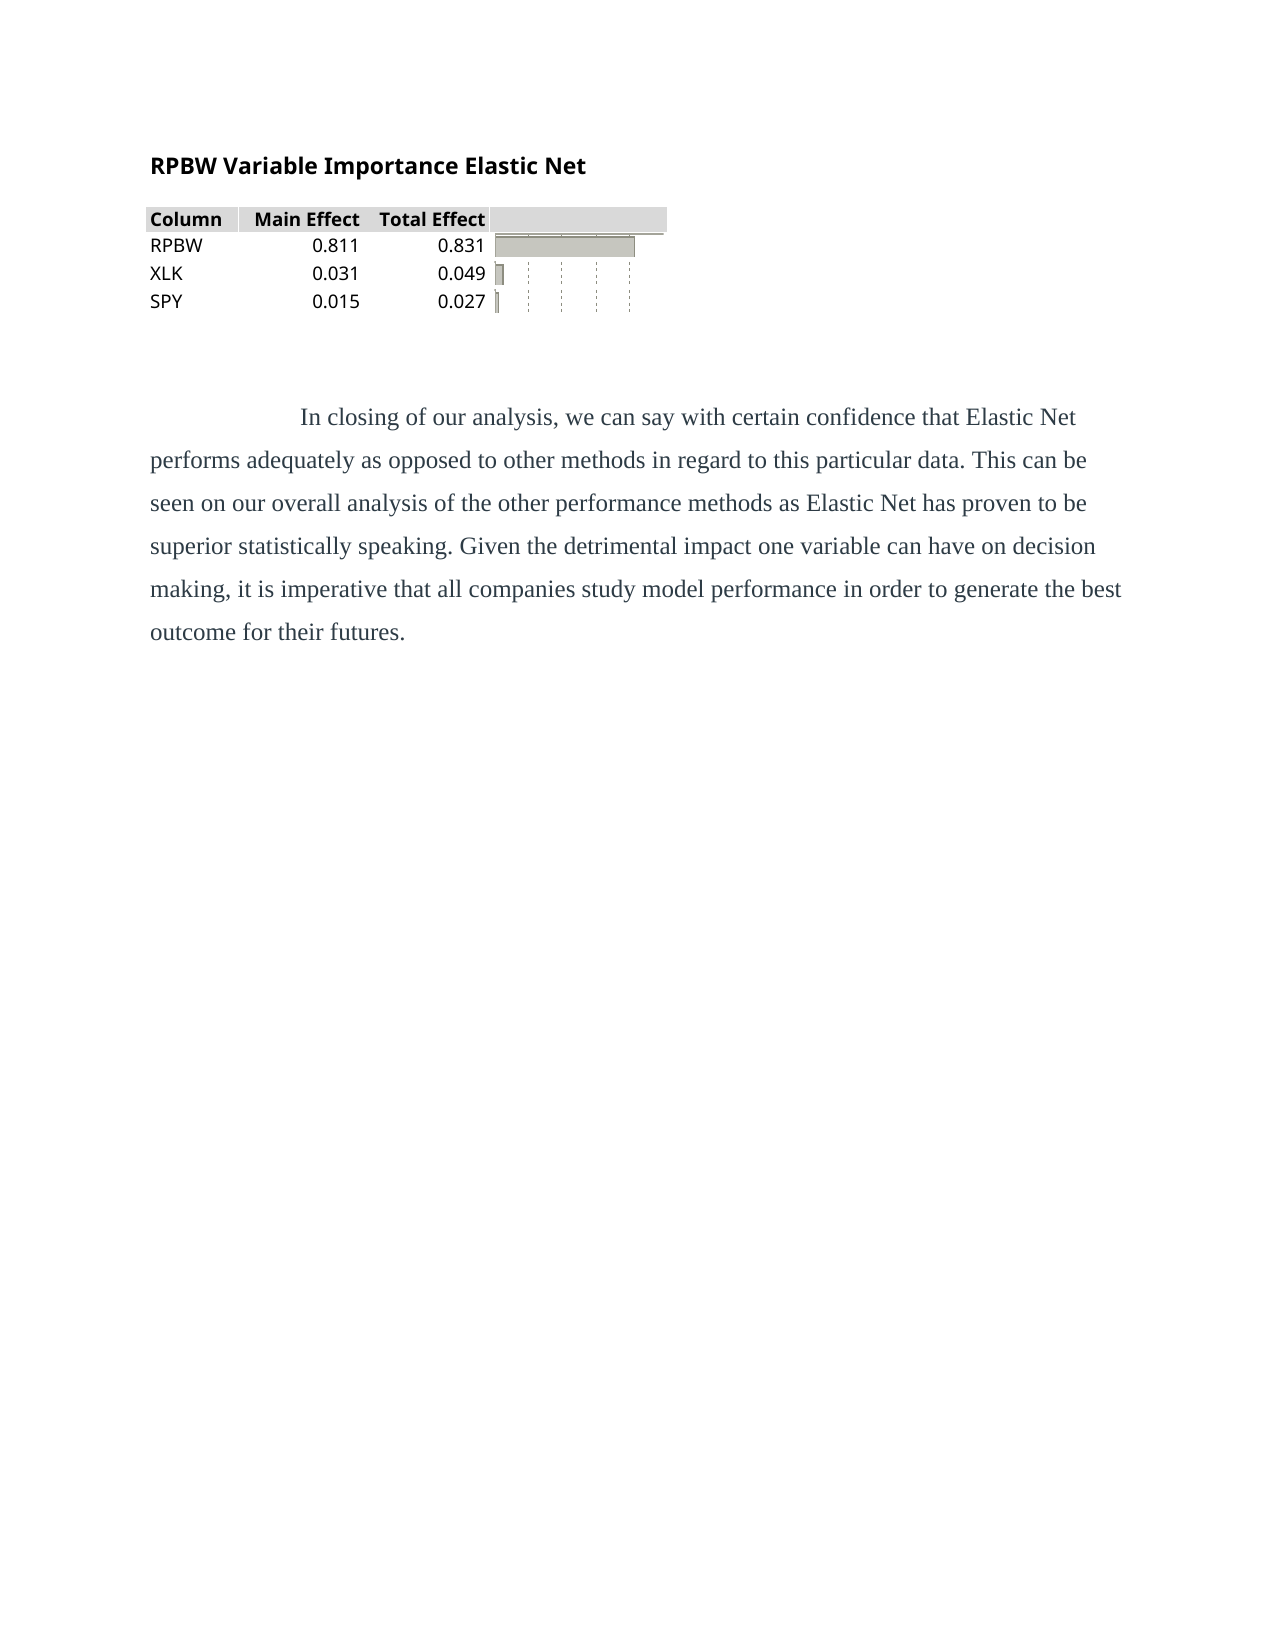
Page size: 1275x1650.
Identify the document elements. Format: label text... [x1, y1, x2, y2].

table_header [490, 207, 667, 232]
table_cell 0.811 [239, 232, 364, 260]
table_cell [490, 260, 667, 288]
table_cell 0.027 [364, 288, 489, 316]
table_cell [490, 232, 667, 260]
table_cell RPBW [146, 232, 238, 260]
table_cell 0.831 [364, 232, 489, 260]
table_cell XLK [146, 260, 238, 288]
table_cell 0.015 [239, 288, 364, 316]
table_header Column [146, 207, 238, 232]
table_header Main Effect [239, 207, 364, 232]
text In closing of our analysis, we can say with certain confidence that Elastic Net performs adequately as opposed to other methods in regard to this particular data. This can be seen on our overall analysis of the other performance methods as Elastic Net has proven to be superior statistically speaking. Given the detrimental impact one variable can have on decision making, it is imperative that all companies study model performance in order to generate the best outcome for their futures. [150, 402, 1125, 646]
table_cell [490, 288, 667, 316]
table_header Total Effect [364, 207, 489, 232]
table_cell 0.031 [239, 260, 364, 288]
text RPBW Variable Importance Elastic Net [150, 150, 1125, 181]
table_cell 0.049 [364, 260, 489, 288]
table_cell SPY [146, 288, 238, 316]
